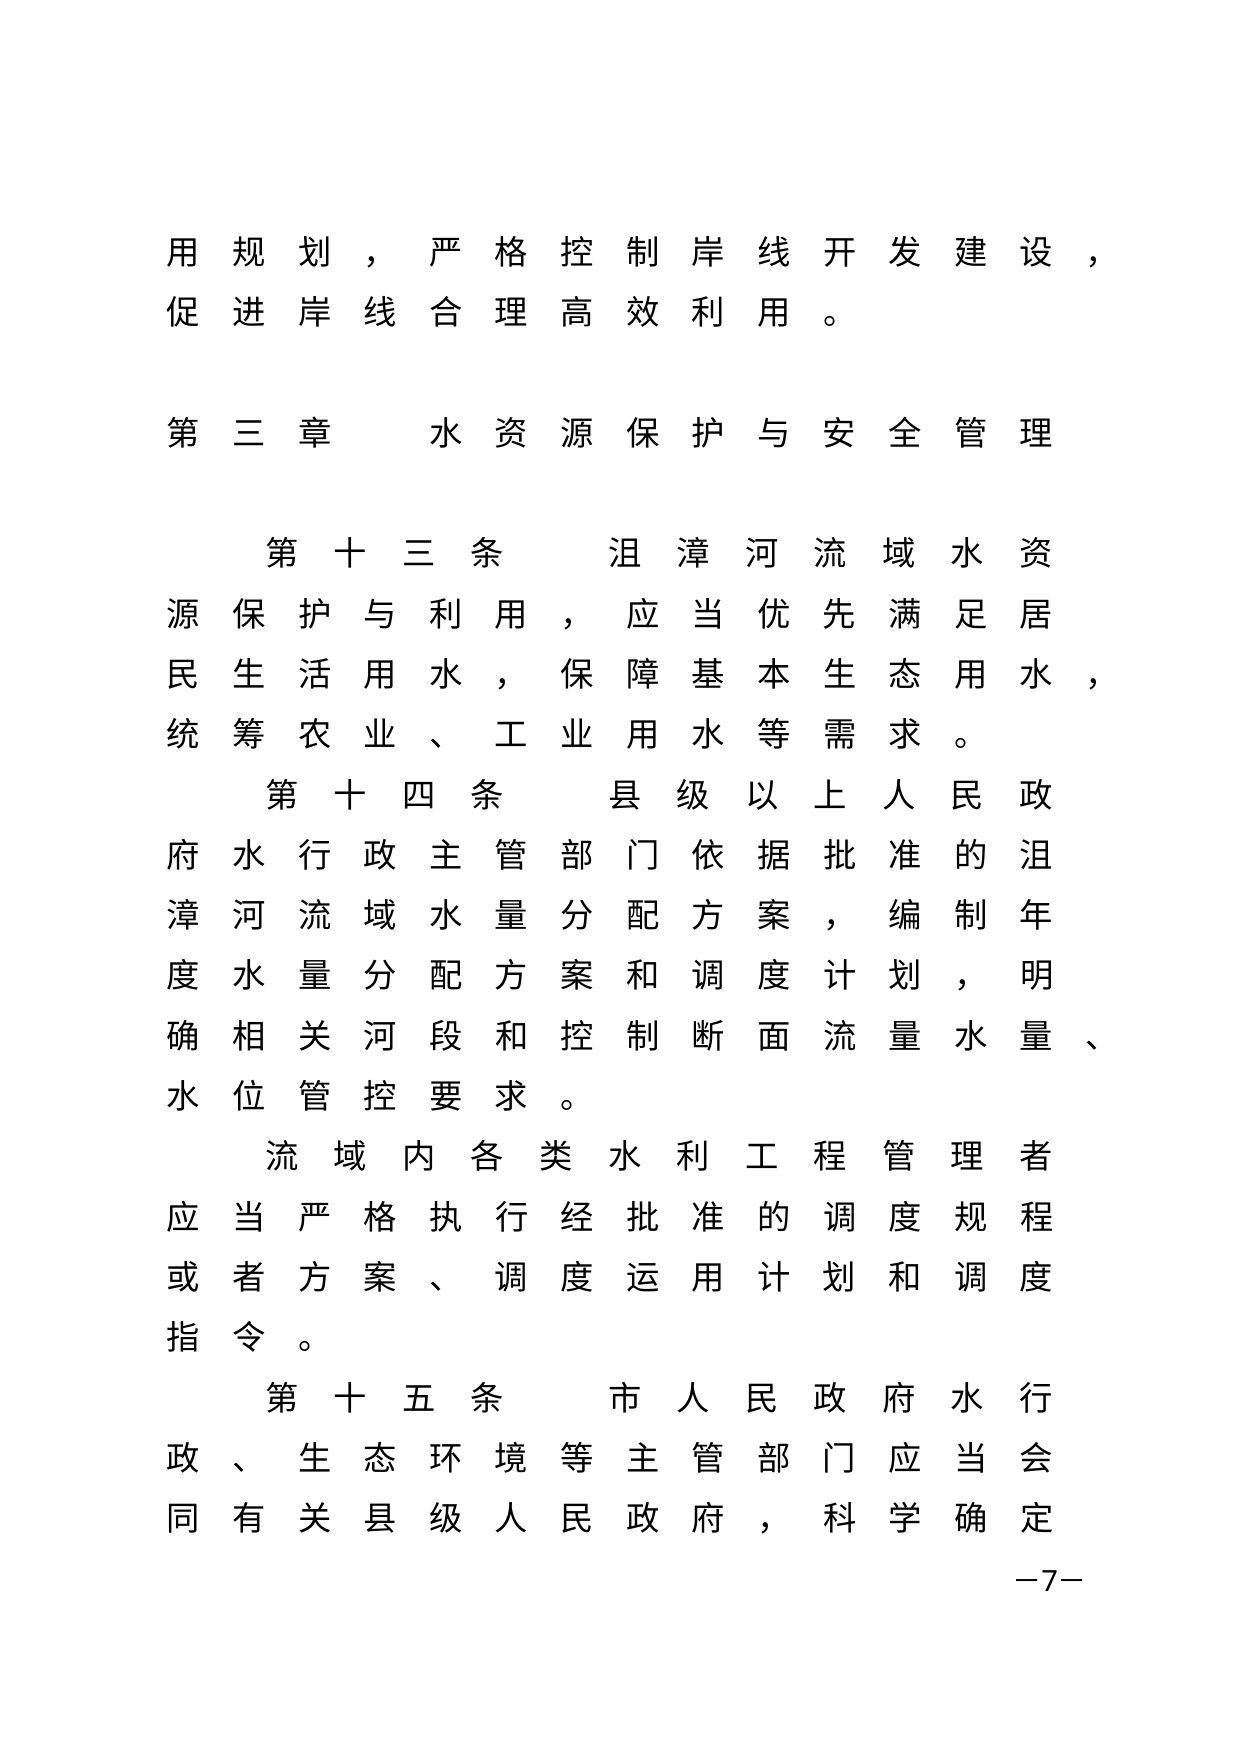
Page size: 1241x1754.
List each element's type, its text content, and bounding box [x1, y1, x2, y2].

text 流域内各类水利工程管理者应当严格执行经批准的调度规程或者方案、调度运用计划和调度指令。 [167, 1124, 1085, 1365]
text 第三章 水资源保护与安全管理 [167, 400, 1085, 461]
text 第十四条 县级以上人民政府水行政主管部门依据批准的沮漳河流域水量分配方案，编制年度水量分配方案和调度计划，明确相关河段和控制断面流量水量、水位管控要求。 [167, 762, 1085, 1124]
text 第十五条 市人民政府水行政、生态环境等主管部门应当会同有关县级人民政府，科学确定沮漳河干流及其支流的生态流量管控指标，核定沮漳河流域水电站、水库等水利工程的最小下泄生态流量。 [167, 1365, 1085, 1546]
text 第十三条 沮漳河流域水资源保护与利用，应当优先满足居民生活用水，保障基本生态用水，统筹农业、工业用水等需求。 [167, 521, 1085, 762]
text 第十二条 县级以上人民政府应当根据沮漳河岸线保护和利用规划，严格控制岸线开发建设，促进岸线合理高效利用。 [167, 219, 1085, 340]
